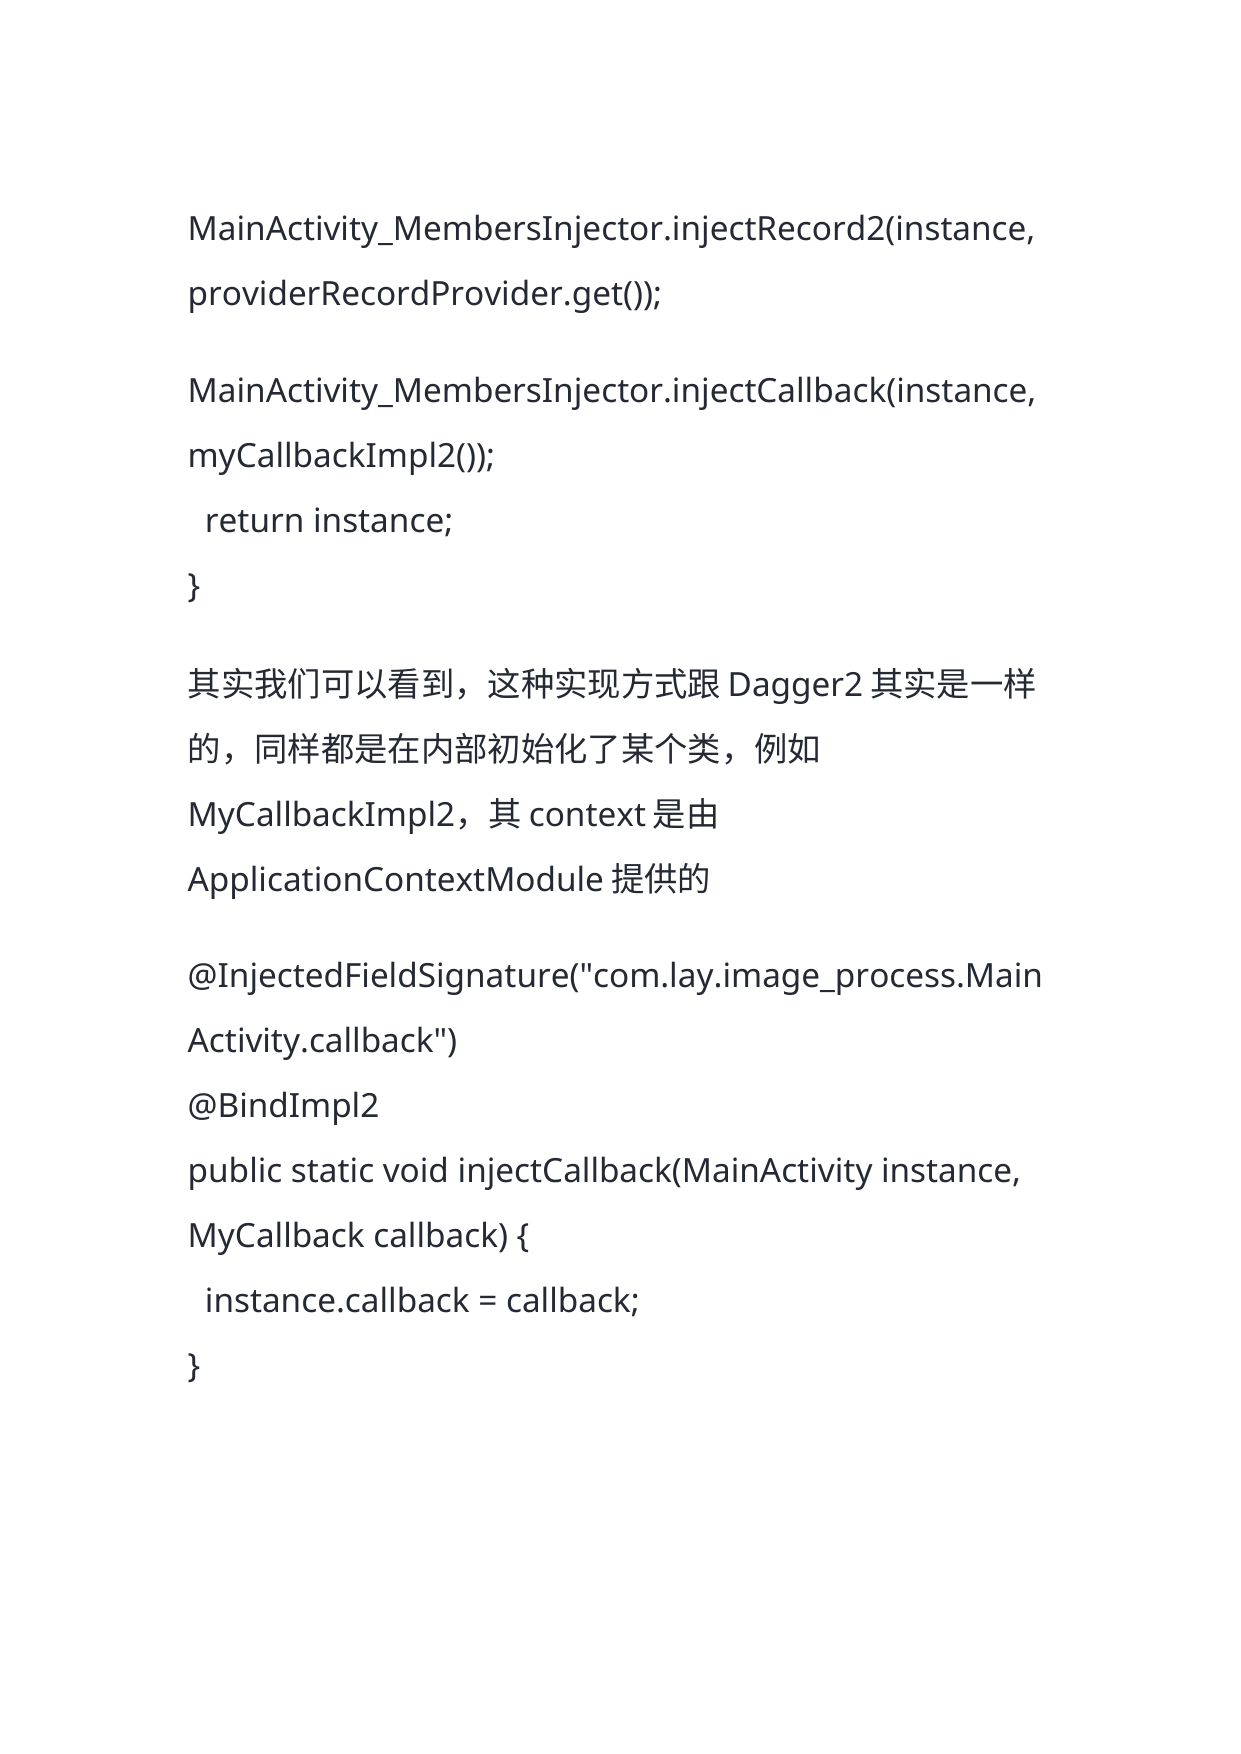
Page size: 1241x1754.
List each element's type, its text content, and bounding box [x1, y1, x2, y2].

text 其实我们可以看到，这种实现方式跟Dagger2其实是一样的，同样都是在内部初始化了某个类，例如MyCallbackImpl2，其context是由ApplicationContextModule提供的 [187, 649, 1053, 909]
text return instance; [187, 487, 1053, 552]
text } [187, 1332, 1053, 1397]
text @InjectedFieldSignature("com.lay.image_process.MainActivity.callback") [187, 942, 1053, 1072]
text } [187, 552, 1053, 617]
text MainActivity_MembersInjector.injectCallback(instance, myCallbackImpl2()); [187, 324, 1053, 487]
text public static void injectCallback(MainActivity instance, MyCallback callback) { [187, 1137, 1053, 1267]
text @BindImpl2 [187, 1072, 1053, 1137]
text instance.callback = callback; [187, 1267, 1053, 1332]
text MainActivity_MembersInjector.injectRecord2(instance, providerRecordProvider.get()); [187, 162, 1053, 324]
